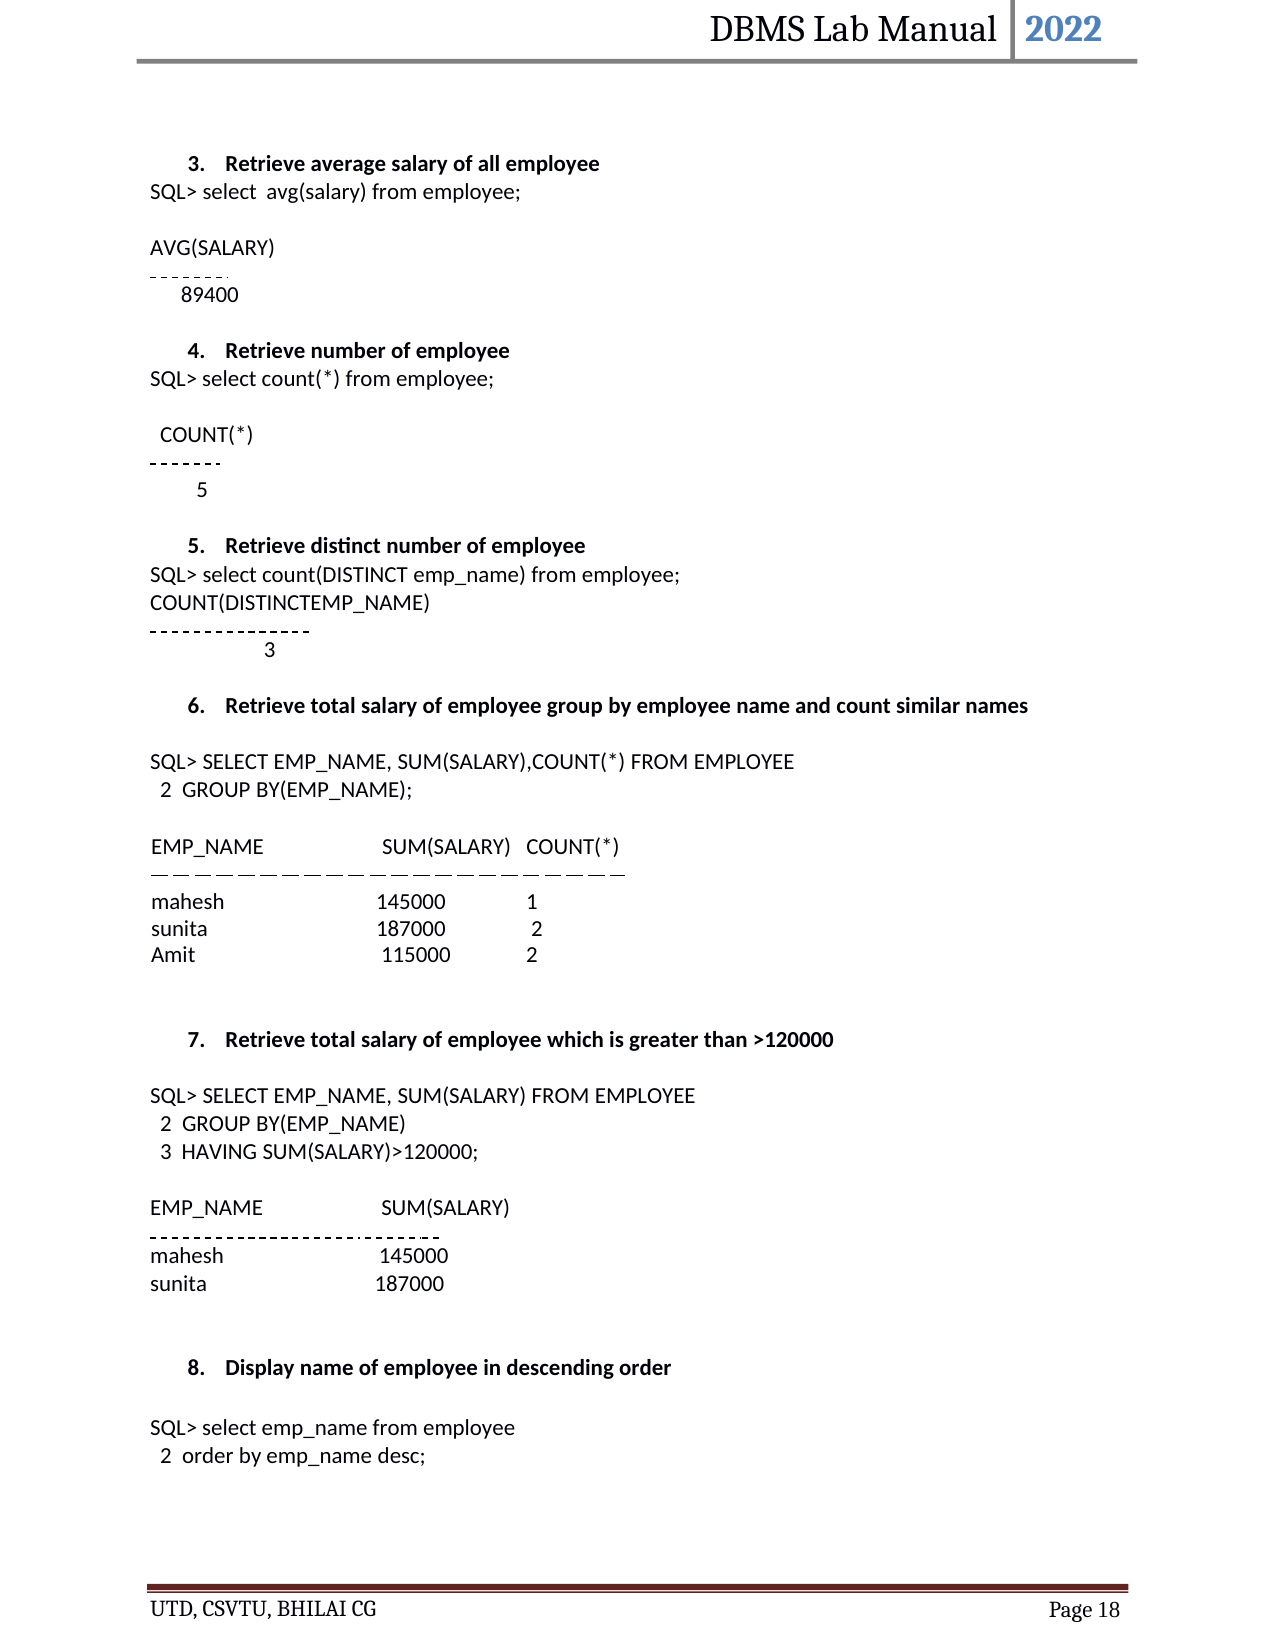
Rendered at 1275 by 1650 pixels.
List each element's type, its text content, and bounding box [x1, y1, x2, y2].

table_cell 1 [526, 875, 625, 916]
table_cell 145000 [320, 875, 526, 916]
list Retrieve average salary of all employee [187, 149, 1200, 177]
text SQL> SELECT EMP_NAME, SUM(SALARY) FROM EMPLOYEE 2 GROUP BY(EMP_NAME) [150, 1081, 697, 1137]
list Retrieve total salary of employee group by employee name and count similar names [187, 691, 1200, 719]
list Retrieve total salary of employee which is greater than >120000 [187, 1025, 1200, 1053]
table_cell 2 [526, 916, 625, 943]
text EMP_NAME SUM(SALARY) [150, 1193, 1200, 1222]
table_cell Amit [151, 944, 320, 969]
table_cell 2 [526, 944, 625, 969]
text SQL> select count(DISTINCT emp_name) from employee; COUNT(DISTINCTEMP_NAME) [150, 560, 750, 616]
table_cell 115000 [320, 944, 526, 969]
table_cell sunita [151, 916, 320, 943]
text SQL> select avg(salary) from employee; [150, 177, 1200, 205]
list Retrieve distinct number of employee [187, 532, 1200, 560]
text mahesh 145000 [150, 1241, 1200, 1269]
text 3 [263, 635, 1200, 663]
text 89400 [181, 280, 1200, 308]
text 5 [196, 476, 1200, 503]
table_cell 187000 [320, 916, 526, 943]
text sunita 187000 [150, 1269, 1200, 1297]
text AVG(SALARY) [150, 233, 1200, 261]
list Retrieve number of employee [187, 336, 1200, 364]
text SQL> select emp_name from employee 2 order by emp_name desc; [150, 1413, 518, 1469]
text SQL> SELECT EMP_NAME, SUM(SALARY),COUNT(*) FROM EMPLOYEE 2 GROUP BY(EMP_NAME); [150, 747, 800, 803]
table_header SUM(SALARY) [320, 836, 526, 875]
list Display name of employee in descending order [187, 1353, 1200, 1381]
table_header EMP_NAME [151, 836, 320, 875]
table_cell mahesh [151, 875, 320, 916]
text 3 HAVING SUM(SALARY)>120000; [160, 1137, 1200, 1166]
table_header COUNT(*) [526, 836, 625, 875]
text SQL> select count(*) from employee; COUNT(*) [150, 364, 497, 448]
